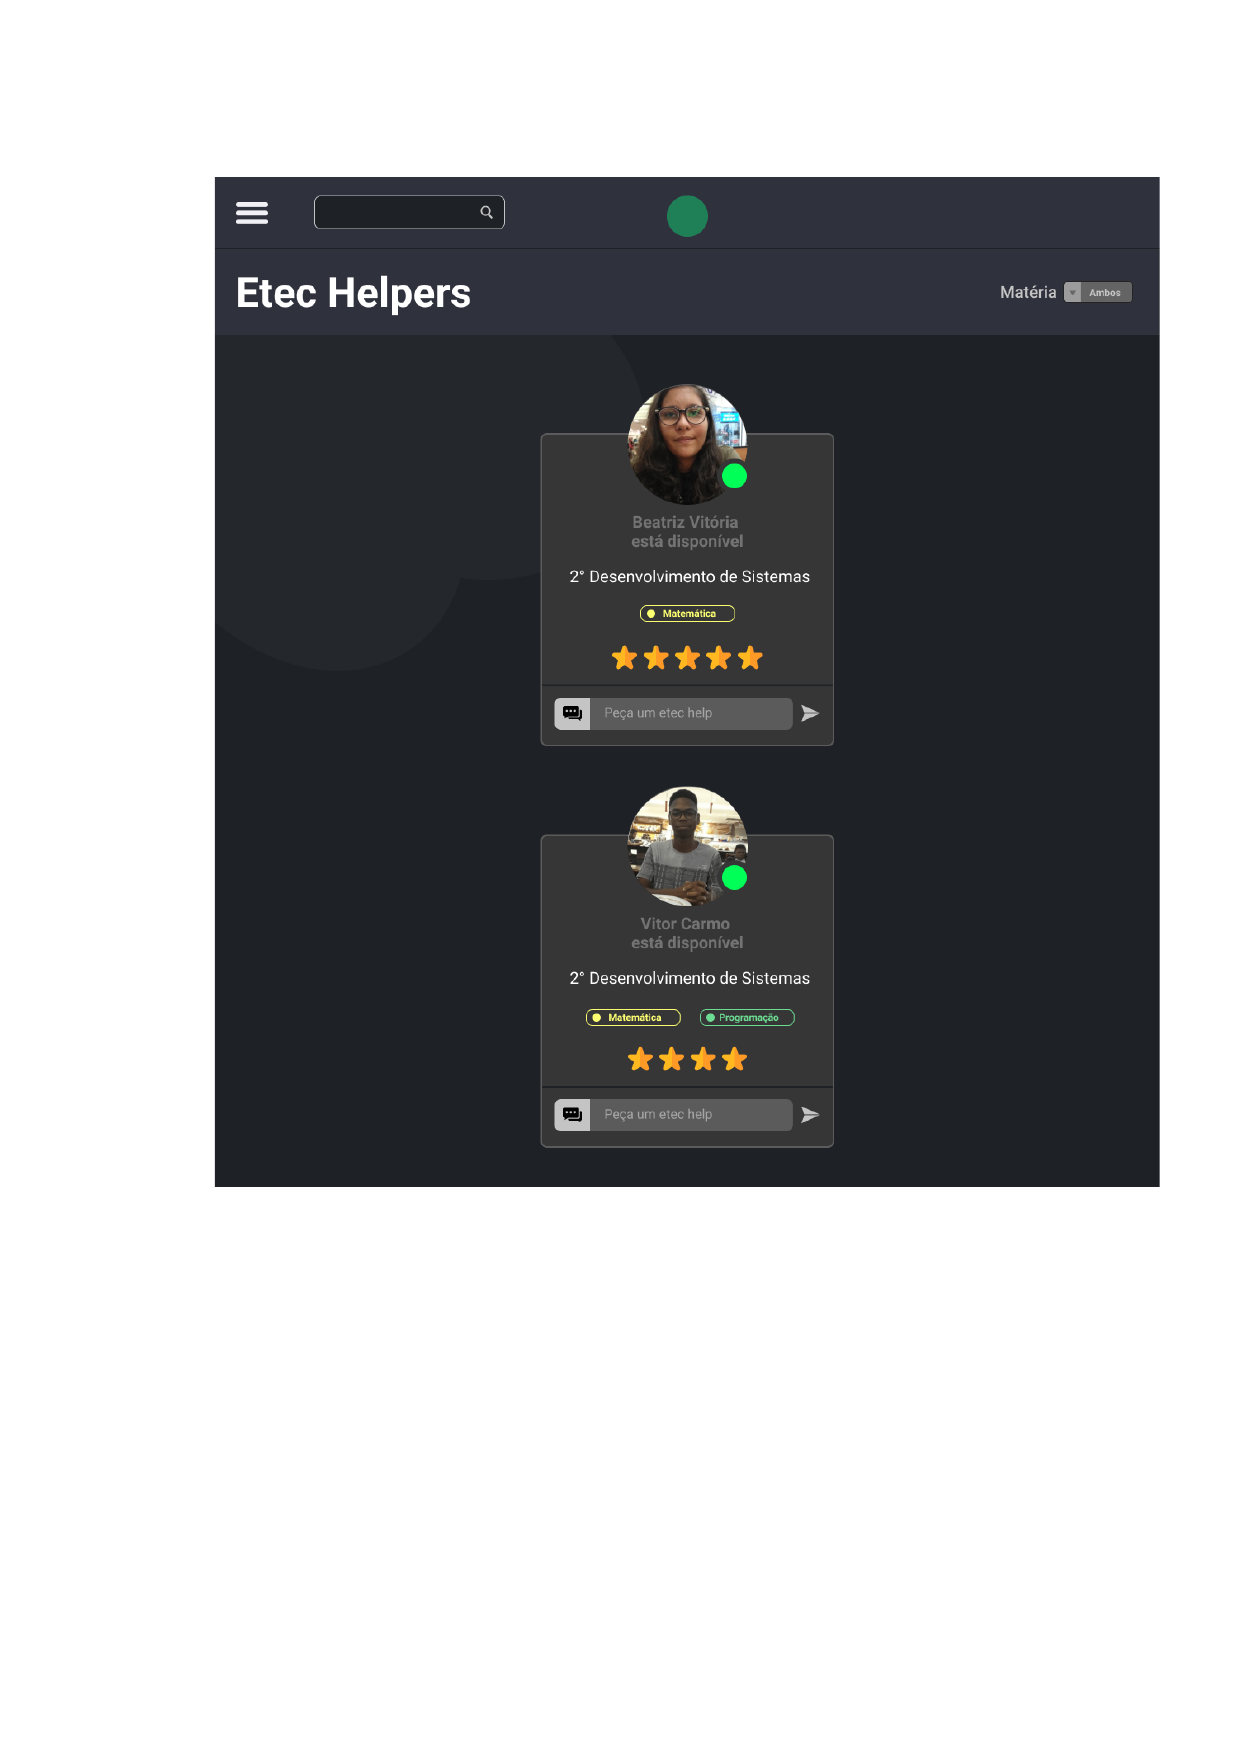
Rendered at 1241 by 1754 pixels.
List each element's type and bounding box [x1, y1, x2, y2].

picture [214, 177, 1160, 1187]
